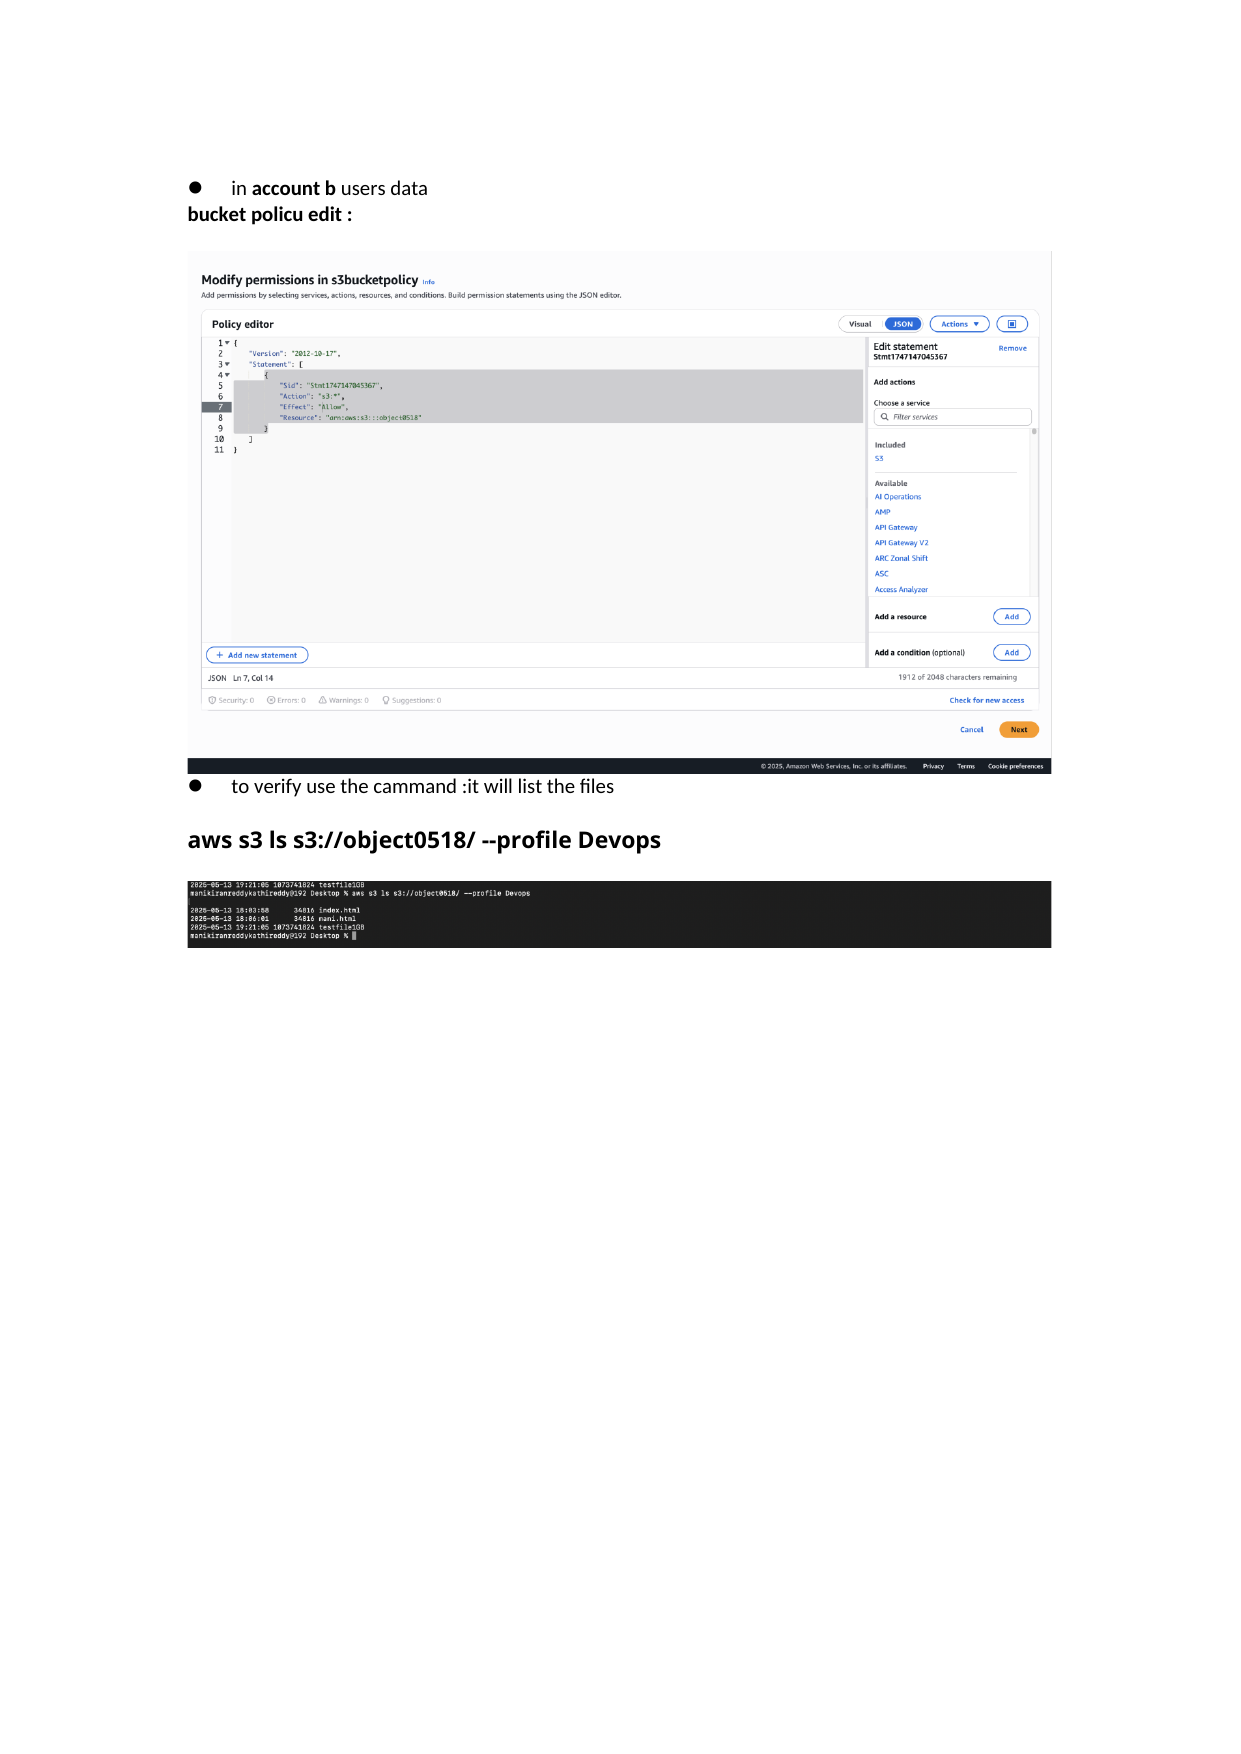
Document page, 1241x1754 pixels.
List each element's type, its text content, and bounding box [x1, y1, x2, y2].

text aws s3 ls s3://object0518/ --profile Devops [187, 824, 1053, 856]
picture [187, 881, 1052, 948]
list bucket policu edit : [187, 201, 1053, 226]
list to verify use the cammand :it will list the files [187, 773, 1053, 799]
picture [187, 251, 1052, 774]
list in account b users data [187, 175, 1053, 201]
